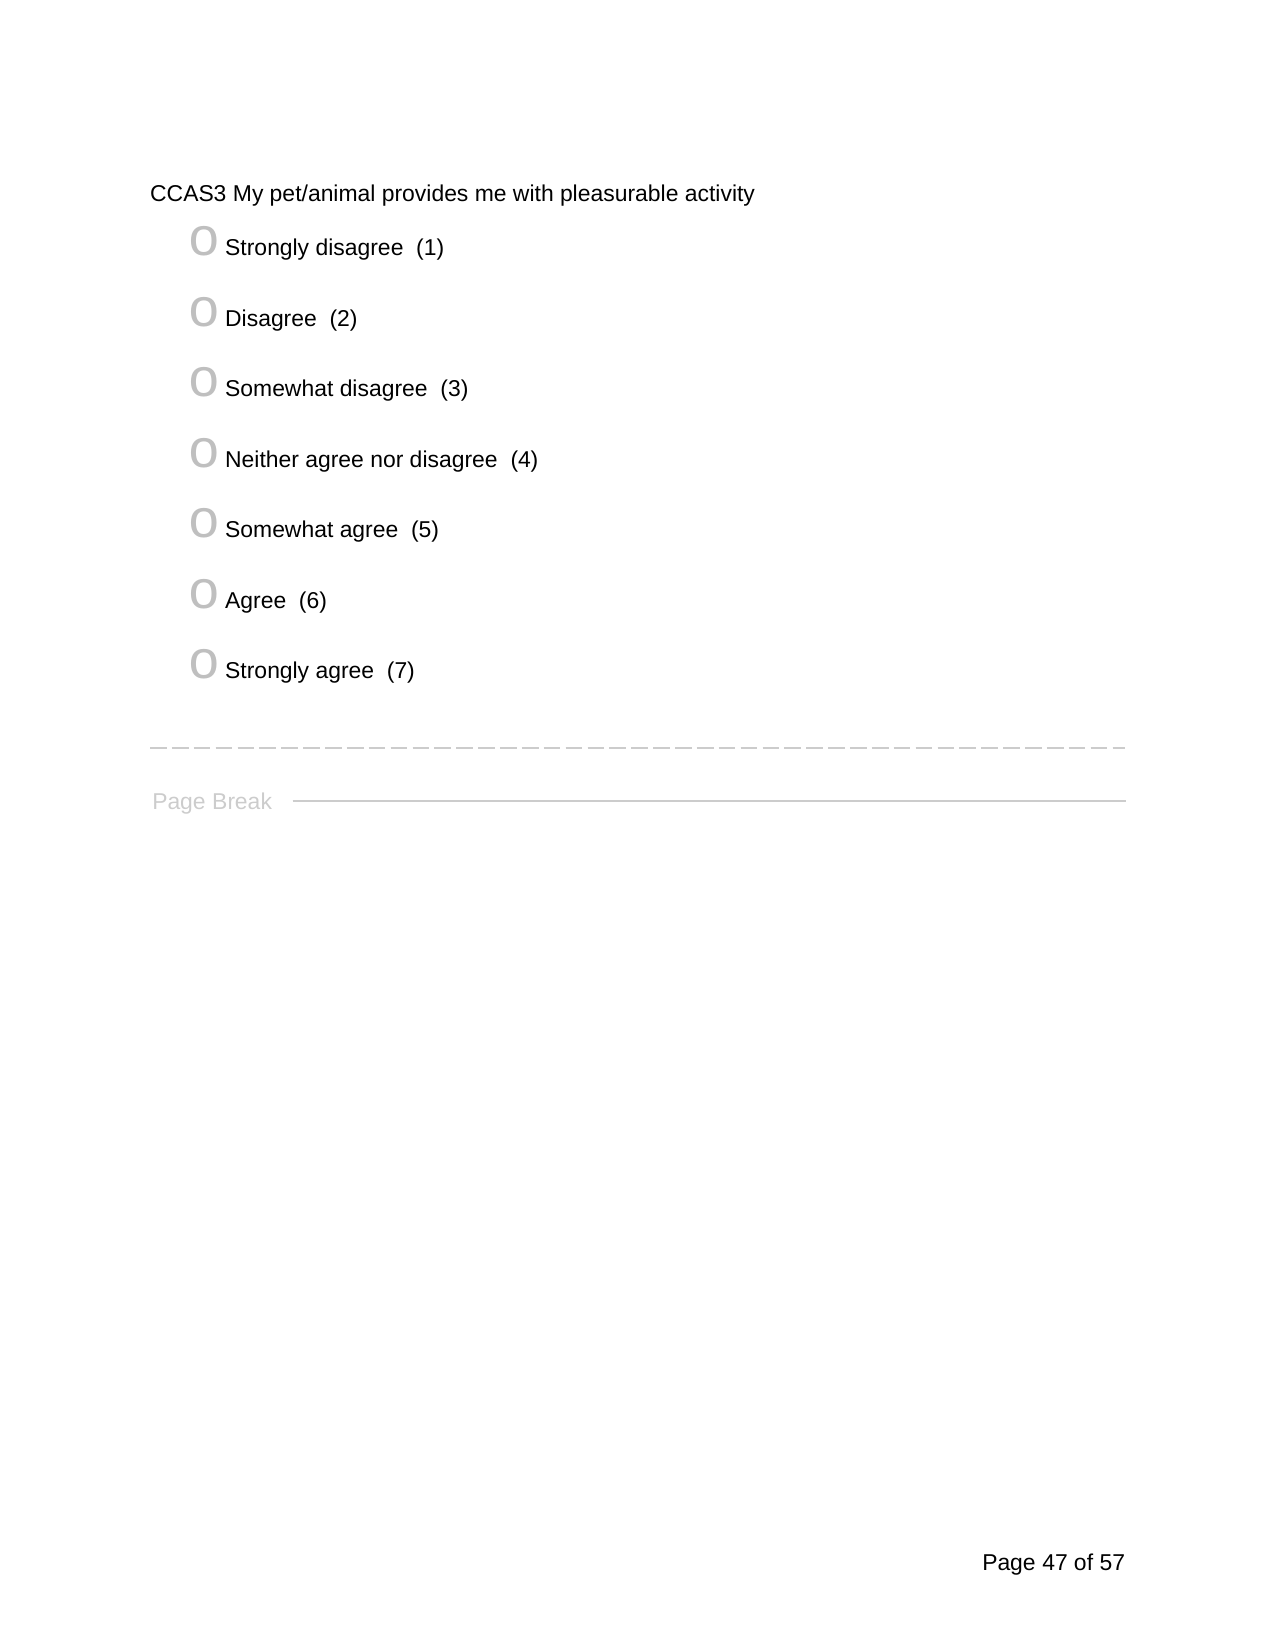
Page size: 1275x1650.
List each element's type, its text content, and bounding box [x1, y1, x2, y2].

list Somewhat disagree (3) [187, 351, 1125, 413]
list Agree (6) [187, 563, 1125, 624]
list Somewhat agree (5) [187, 492, 1125, 554]
table_header [292, 788, 1127, 828]
list Neither agree nor disagree (4) [187, 422, 1125, 483]
text CCAS3 My pet/animal provides me with pleasurable activity [150, 180, 1125, 207]
table_header Page Break [151, 788, 292, 828]
list Strongly disagree (1) [187, 210, 1125, 272]
list Strongly agree (7) [187, 633, 1125, 695]
list Disagree (2) [187, 281, 1125, 342]
